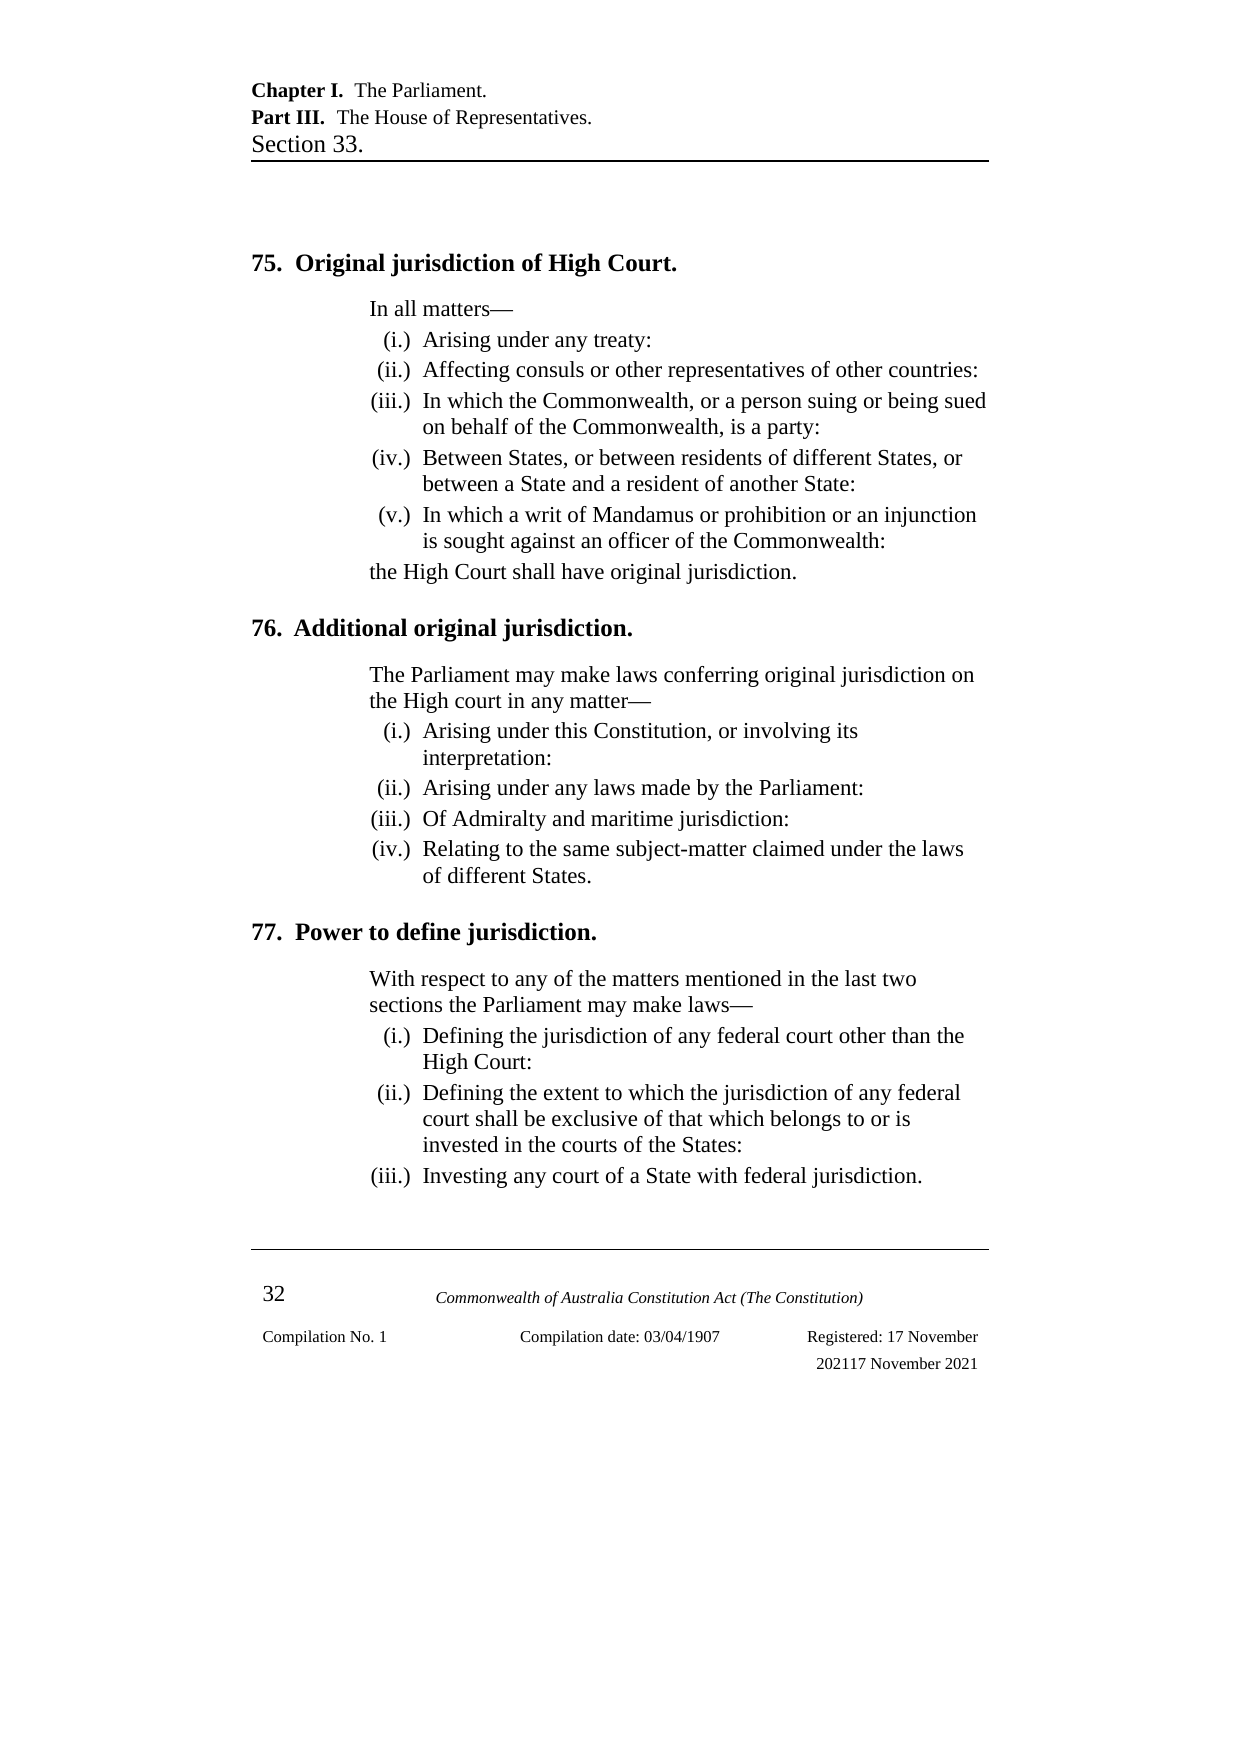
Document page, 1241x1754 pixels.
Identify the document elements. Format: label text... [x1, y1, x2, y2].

text (i.) Defining the jurisdiction of any federal court other than the High Court: [251, 1022, 989, 1074]
text the High Court shall have original jurisdiction. [369, 558, 989, 584]
text (i.) Arising under any treaty: [251, 326, 989, 352]
text In all matters— [251, 296, 989, 322]
text (ii.) Arising under any laws made by the Parliament: [251, 774, 989, 801]
text 76. Additional original jurisdiction. [251, 613, 989, 642]
text (iv.) Relating to the same subject-matter claimed under the laws of different States. [251, 836, 989, 888]
text 77. Power to define jurisdiction. [251, 917, 989, 946]
text (ii.) Defining the extent to which the jurisdiction of any federal court shall be exclusive of that which belongs to or is invested in the courts of the States: [251, 1079, 989, 1158]
text (iv.) Between States, or between residents of different States, or between a State and a resident of another State: [251, 444, 989, 497]
text With respect to any of the matters mentioned in the last two sections the Parliament may make laws— [251, 965, 989, 1018]
text (i.) Arising under this Constitution, or involving its interpretation: [251, 718, 989, 770]
text (iii.) In which the Commonwealth, or a person suing or being sued on behalf of the Commonwealth, is a party: [251, 387, 989, 440]
text 75. Original jurisdiction of High Court. [251, 248, 989, 277]
text (ii.) Affecting consuls or other representatives of other countries: [251, 357, 989, 383]
text The Parliament may make laws conferring original jurisdiction on the High court in any matter— [251, 661, 989, 713]
text (iii.) Investing any court of a State with federal jurisdiction. [251, 1162, 989, 1188]
text (iii.) Of Admiralty and maritime jurisdiction: [251, 805, 989, 831]
text (v.) In which a writ of Mandamus or prohibition or an injunction is sought against an officer of the Commonwealth: [251, 501, 989, 553]
